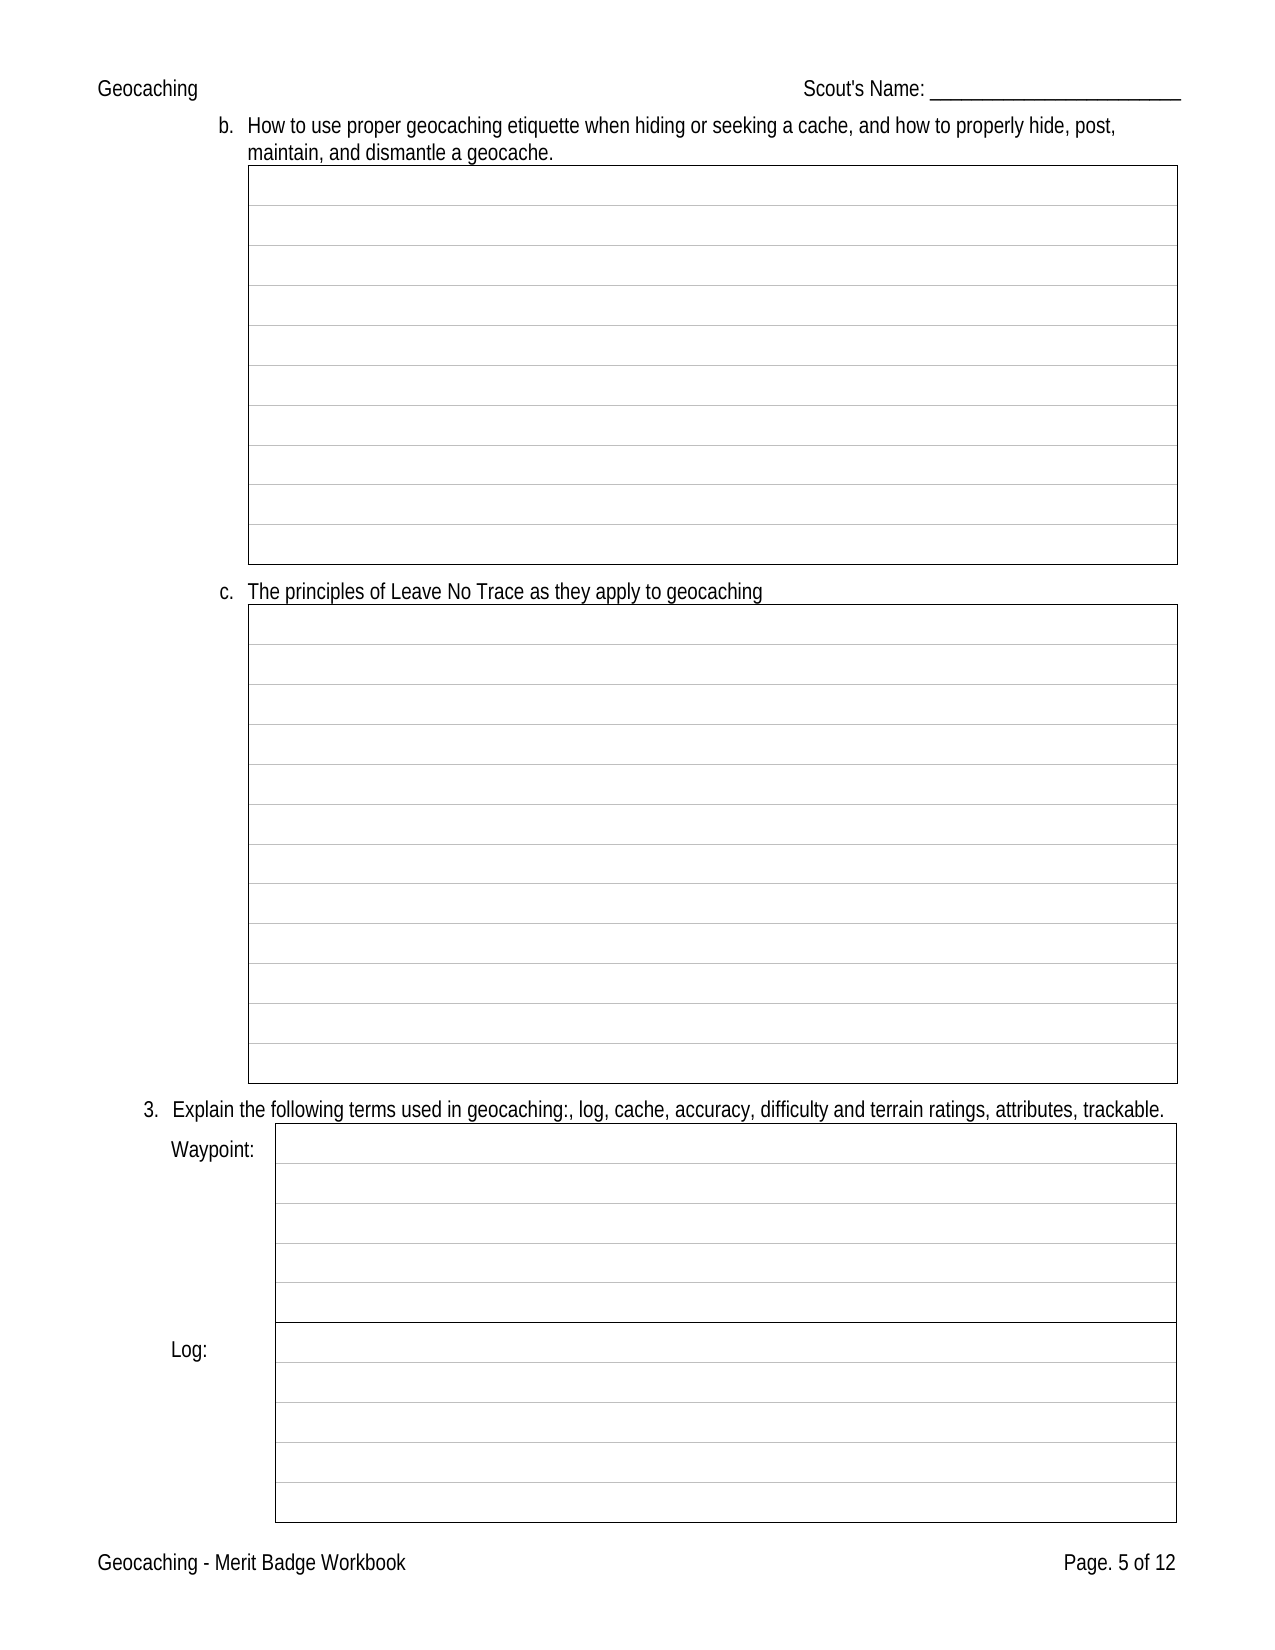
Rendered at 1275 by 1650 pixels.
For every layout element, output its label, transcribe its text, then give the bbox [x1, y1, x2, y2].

table_cell [249, 446, 1177, 484]
table_cell [276, 1204, 1176, 1242]
table_cell [249, 845, 1177, 883]
table_cell [249, 805, 1177, 843]
table_cell [249, 525, 1177, 564]
table_cell [276, 1403, 1176, 1442]
table_cell [249, 884, 1177, 923]
text b. How to use proper geocaching etiquette when hiding or seeking a cache, and how to properly hide, post, maintain, and dismantle a geocache. [172, 112, 1177, 165]
table_header [276, 1124, 1176, 1163]
table_header [249, 166, 1177, 205]
table_cell [249, 246, 1177, 285]
table_cell [276, 1283, 1176, 1322]
table_cell [249, 286, 1177, 325]
table_cell [249, 725, 1177, 764]
table_cell [249, 326, 1177, 365]
table_header Waypoint: [160, 1123, 275, 1322]
table_cell [249, 645, 1177, 684]
table_cell [276, 1244, 1176, 1282]
table_cell [249, 685, 1177, 724]
table_cell [249, 765, 1177, 803]
table_cell [249, 924, 1177, 963]
table_header [249, 605, 1177, 644]
table_cell [276, 1164, 1176, 1202]
table_cell [276, 1483, 1176, 1522]
table_cell [249, 485, 1177, 524]
table_cell [249, 206, 1177, 245]
text 3. Explain the following terms used in geocaching:, log, cache, accuracy, difficulty and terrain ratings, attributes, trackable. [97, 1096, 1177, 1123]
table_cell [249, 406, 1177, 444]
table_cell [249, 964, 1177, 1003]
table_cell [249, 1044, 1177, 1083]
table_cell [276, 1363, 1176, 1402]
table_cell Log: [160, 1322, 275, 1522]
table_cell [276, 1443, 1176, 1482]
table_cell [249, 1004, 1177, 1043]
table_cell [276, 1323, 1176, 1362]
table_cell [249, 366, 1177, 404]
text c. The principles of Leave No Trace as they apply to geocaching [172, 578, 1177, 604]
